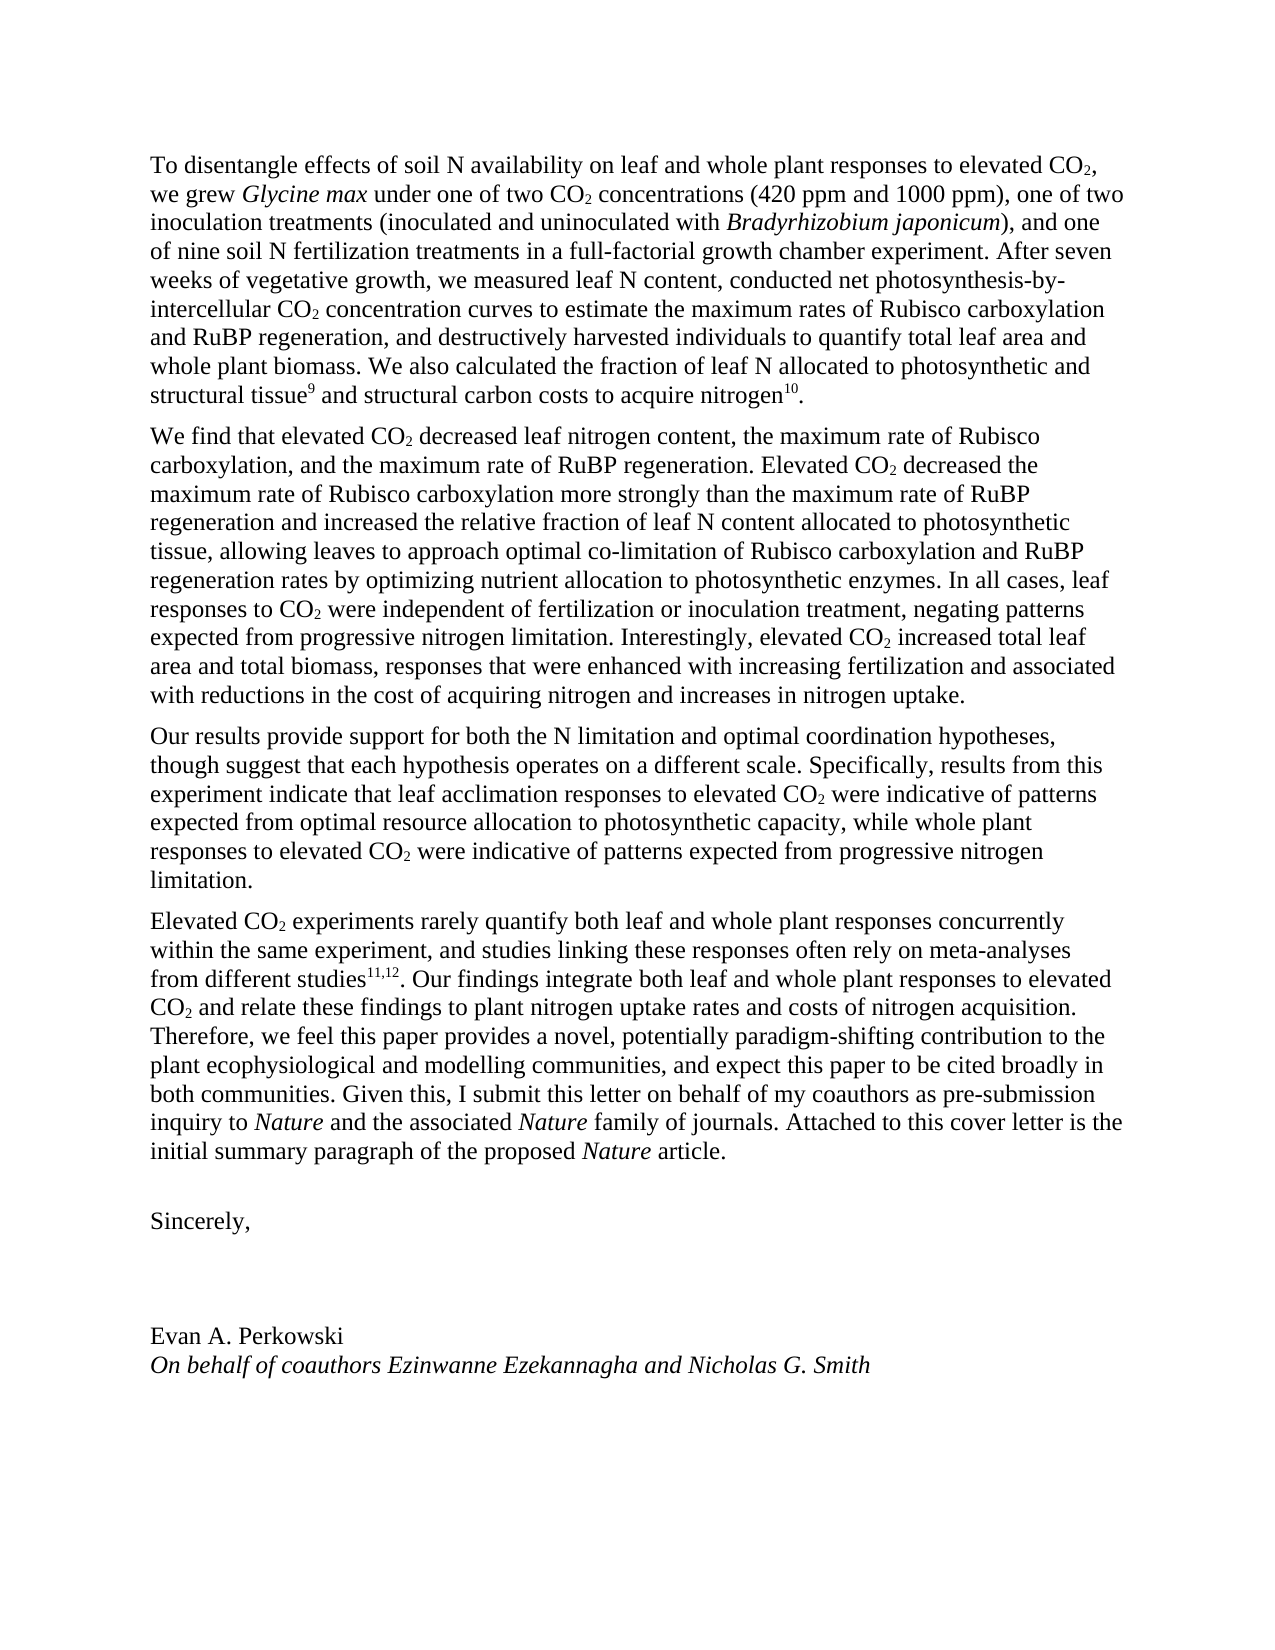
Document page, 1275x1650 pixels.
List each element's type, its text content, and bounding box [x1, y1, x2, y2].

text Evan A. Perkowski [150, 1321, 1125, 1350]
text We find that elevated CO2 decreased leaf nitrogen content, the maximum rate of Rubisco carboxylation, and the maximum rate of RuBP regeneration. Elevated CO2 decreased the maximum rate of Rubisco carboxylation more strongly than the maximum rate of RuBP regeneration and increased the relative fraction of leaf N content allocated to photosynthetic tissue, allowing leaves to approach optimal co-limitation of Rubisco carboxylation and RuBP regeneration rates by optimizing nutrient allocation to photosynthetic enzymes. In all cases, leaf responses to CO2 were independent of fertilization or inoculation treatment, negating patterns expected from progressive nitrogen limitation. Interestingly, elevated CO2 increased total leaf area and total biomass, responses that were enhanced with increasing fertilization and associated with reductions in the cost of acquiring nitrogen and increases in nitrogen uptake. [150, 421, 1125, 709]
text Sincerely, [150, 1206, 1125, 1235]
text Elevated CO2 experiments rarely quantify both leaf and whole plant responses concurrently within the same experiment, and studies linking these responses often rely on meta-analyses from different studies. Our findings integrate both leaf and whole plant responses to elevated CO2 and relate these findings to plant nitrogen uptake rates and costs of nitrogen acquisition. Therefore, we feel this paper provides a novel, potentially paradigm-shifting contribution to the plant ecophysiological and modelling communities, and expect this paper to be cited broadly in both communities. Given this, I submit this letter on behalf of my coauthors as pre-submission inquiry to Nature and the associated Nature family of journals. Attached to this cover letter is the initial summary paragraph of the proposed Nature article. [150, 906, 1125, 1165]
text To disentangle effects of soil N availability on leaf and whole plant responses to elevated CO2, we grew Glycine max under one of two CO2 concentrations (420 ppm and 1000 ppm), one of two inoculation treatments (inoculated and uninoculated with Bradyrhizobium japonicum), and one of nine soil N fertilization treatments in a full-factorial growth chamber experiment. After seven weeks of vegetative growth, we measured leaf N content, conducted net photosynthesis-by-intercellular CO2 concentration curves to estimate the maximum rates of Rubisco carboxylation and RuBP regeneration, and destructively harvested individuals to quantify total leaf area and whole plant biomass. We also calculated the fraction of leaf N allocated to photosynthetic and structural tissue and structural carbon costs to acquire nitrogen. [150, 150, 1125, 409]
text On behalf of coauthors Ezinwanne Ezekannagha and Nicholas G. Smith [150, 1350, 1125, 1379]
text Our results provide support for both the N limitation and optimal coordination hypotheses, though suggest that each hypothesis operates on a different scale. Specifically, results from this experiment indicate that leaf acclimation responses to elevated CO2 were indicative of patterns expected from optimal resource allocation to photosynthetic capacity, while whole plant responses to elevated CO2 were indicative of patterns expected from progressive nitrogen limitation. [150, 721, 1125, 894]
